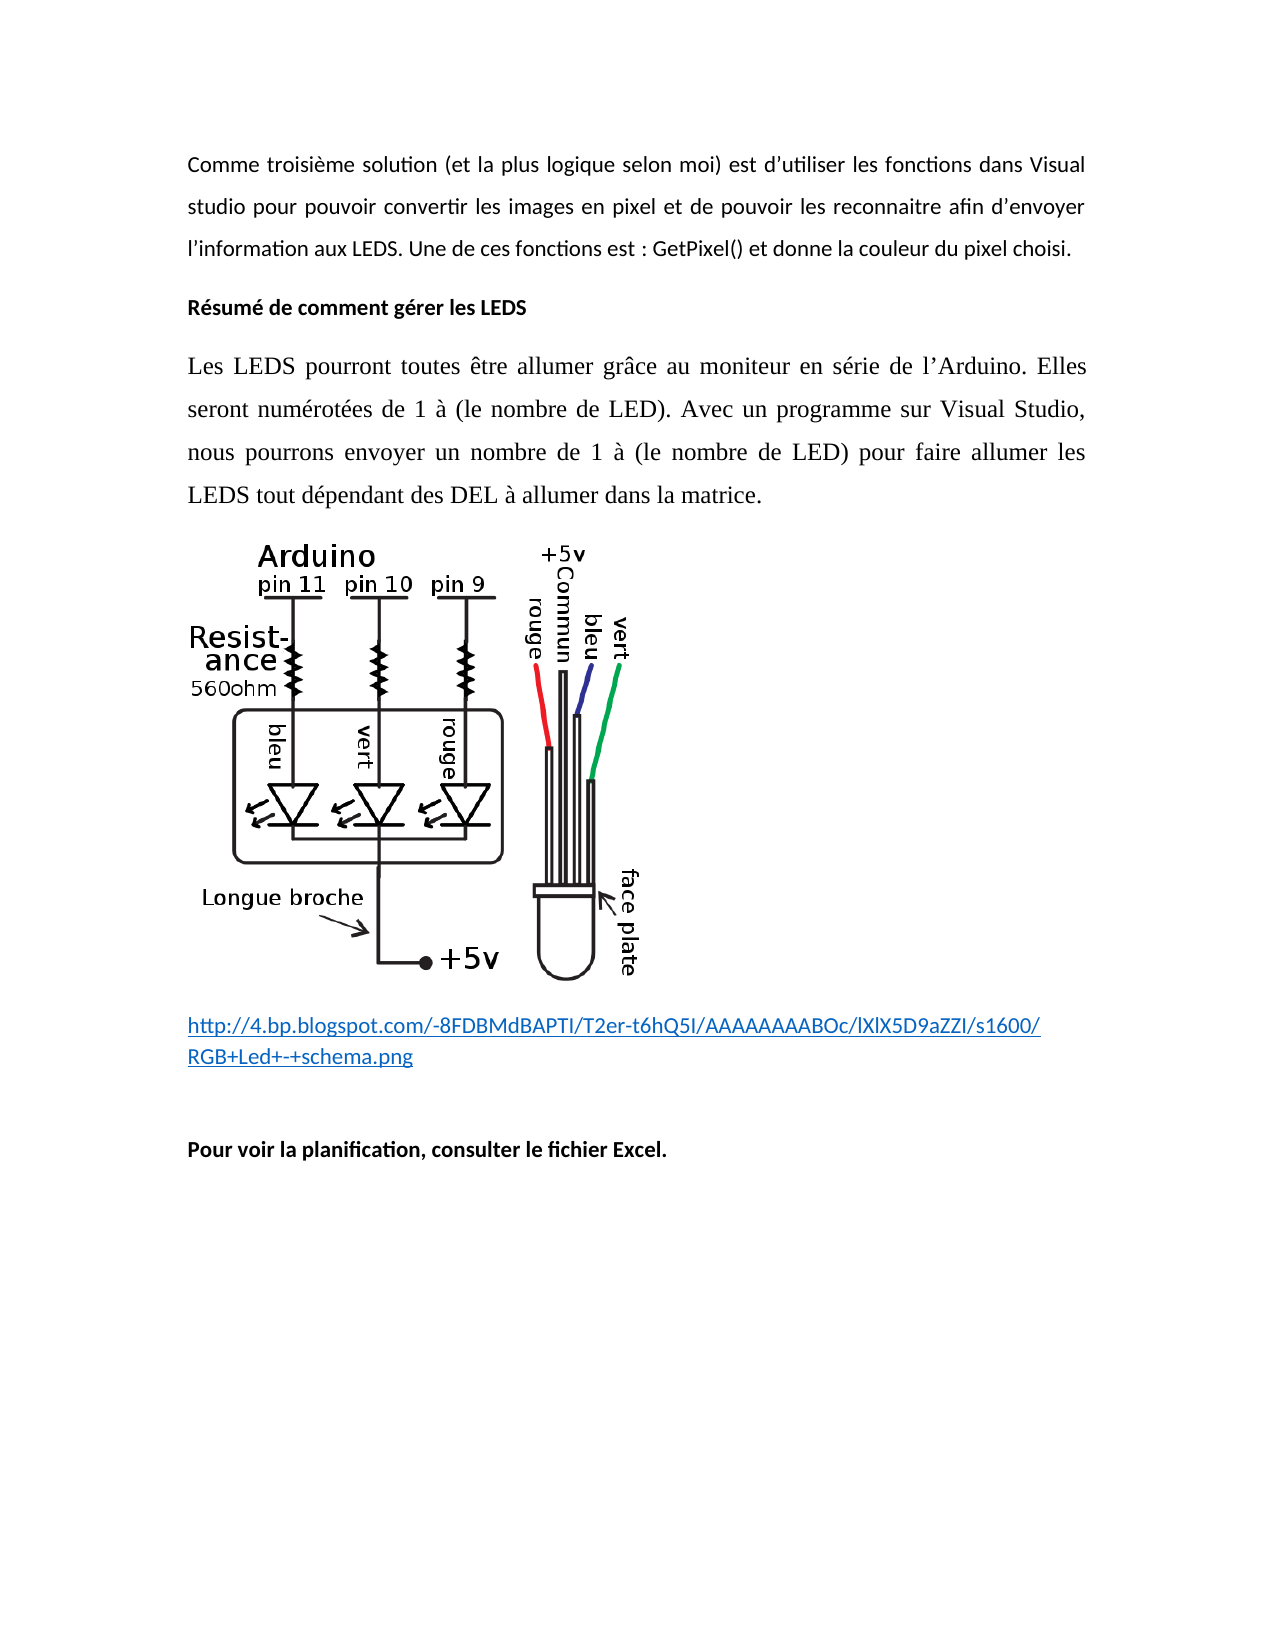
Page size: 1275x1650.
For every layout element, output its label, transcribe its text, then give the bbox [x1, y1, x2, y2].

text Pour voir la planification, consulter le fichier Excel. [187, 1136, 1087, 1164]
text http://4.bp.blogspot.com/-8FDBMdBAPTI/T2er-t6hQ5I/AAAAAAAABOc/lXlX5D9aZZI/s1600/RGB+Led+-+schema.png [187, 1012, 1087, 1070]
text Résumé de comment gérer les LEDS [187, 293, 1087, 321]
text Comme troisième solution (et la plus logique selon moi) est d’utiliser les fonctions dans Visual studio pour pouvoir convertir les images en pixel et de pouvoir les reconnaitre afin d’envoyer l’information aux LEDS. Une de ces fonctions est : GetPixel() et donne la couleur du pixel choisi. [187, 150, 1087, 262]
picture [187, 540, 639, 981]
text Les LEDS pourront toutes être allumer grâce au moniteur en série de l’Arduino. Elles seront numérotées de 1 à (le nombre de LED). Avec un programme sur Visual Studio, nous pourrons envoyer un nombre de 1 à (le nombre de LED) pour faire allumer les LEDS tout dépendant des DEL à allumer dans la matrice. [187, 351, 1087, 509]
